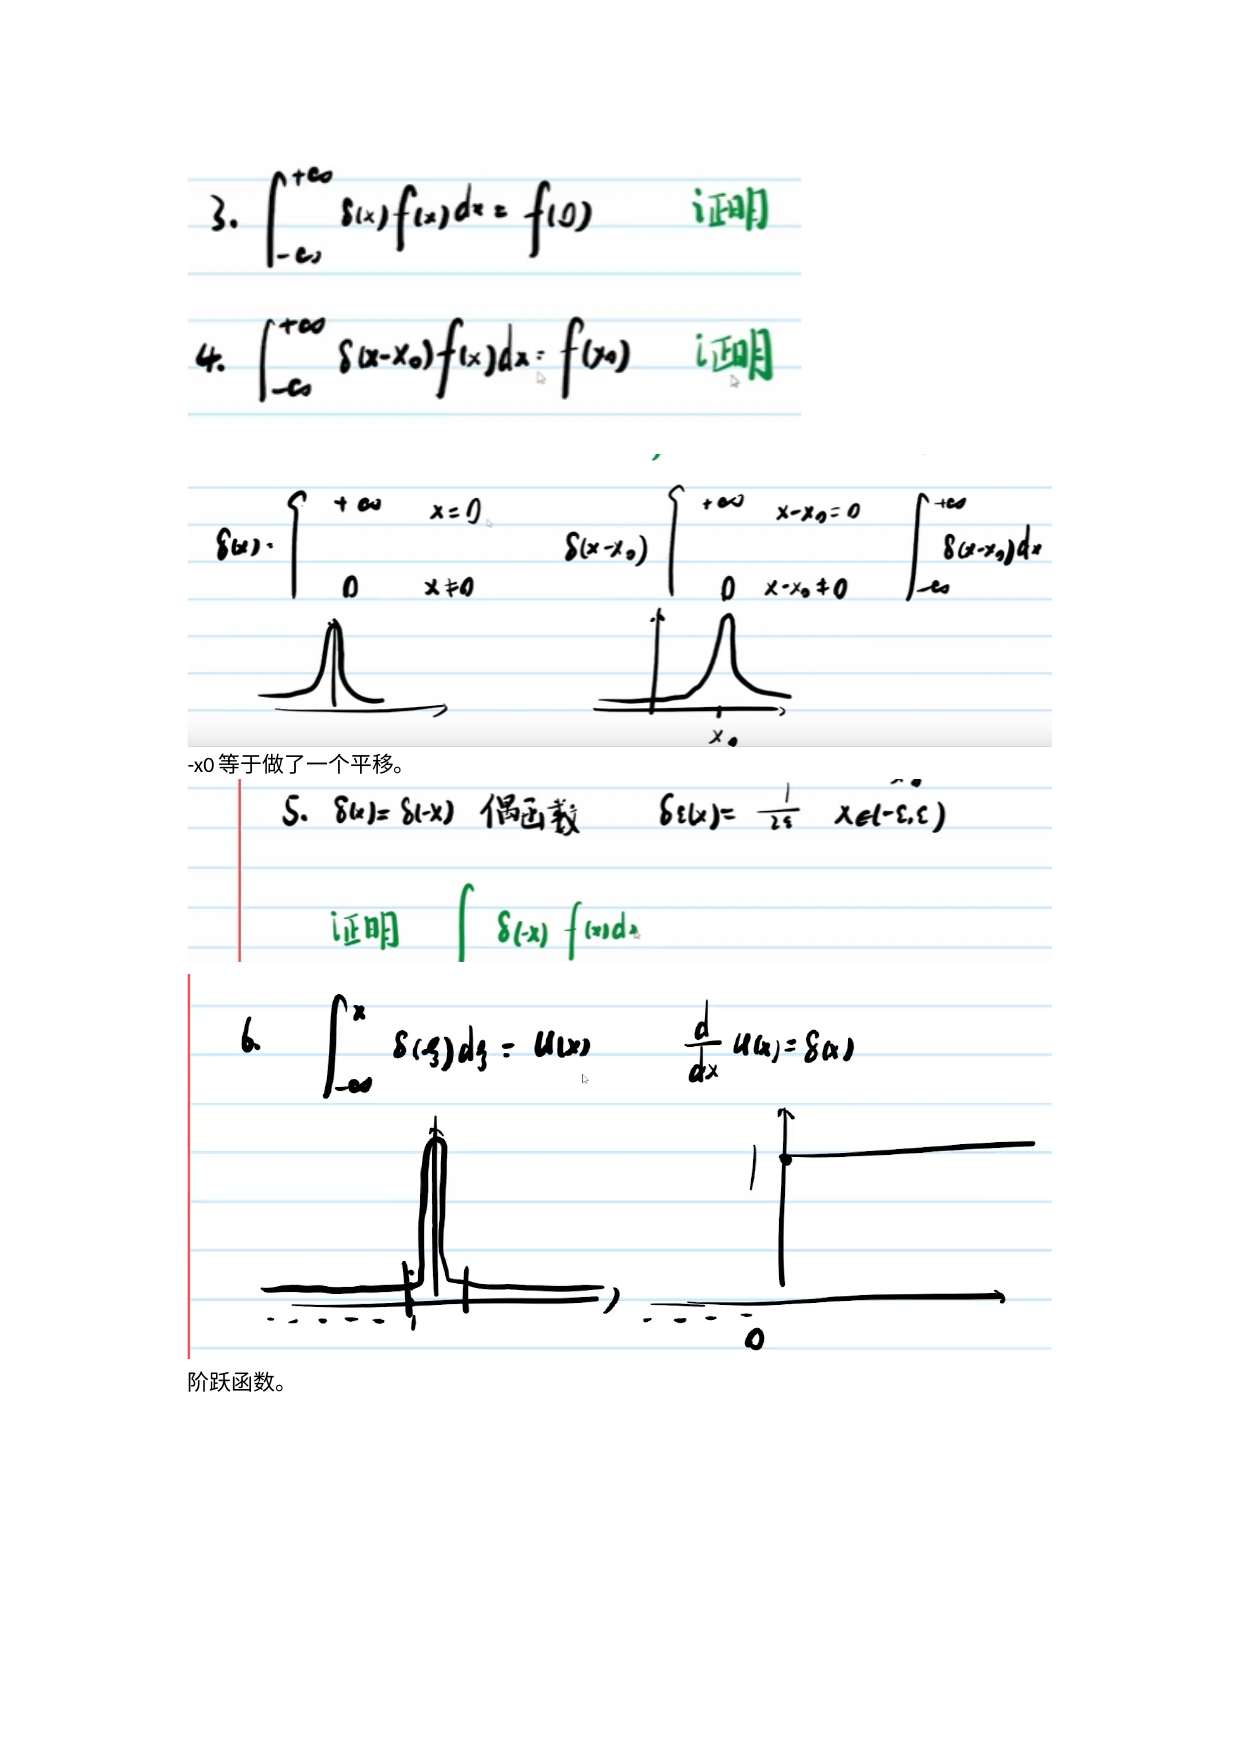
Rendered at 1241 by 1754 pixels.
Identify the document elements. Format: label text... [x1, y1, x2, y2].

picture [187, 454, 1052, 747]
picture [187, 162, 802, 450]
text -x0等于做了一个平移。 [187, 747, 1053, 779]
picture [187, 974, 1052, 1359]
picture [187, 779, 1052, 962]
text 阶跃函数。 [187, 1364, 1053, 1397]
